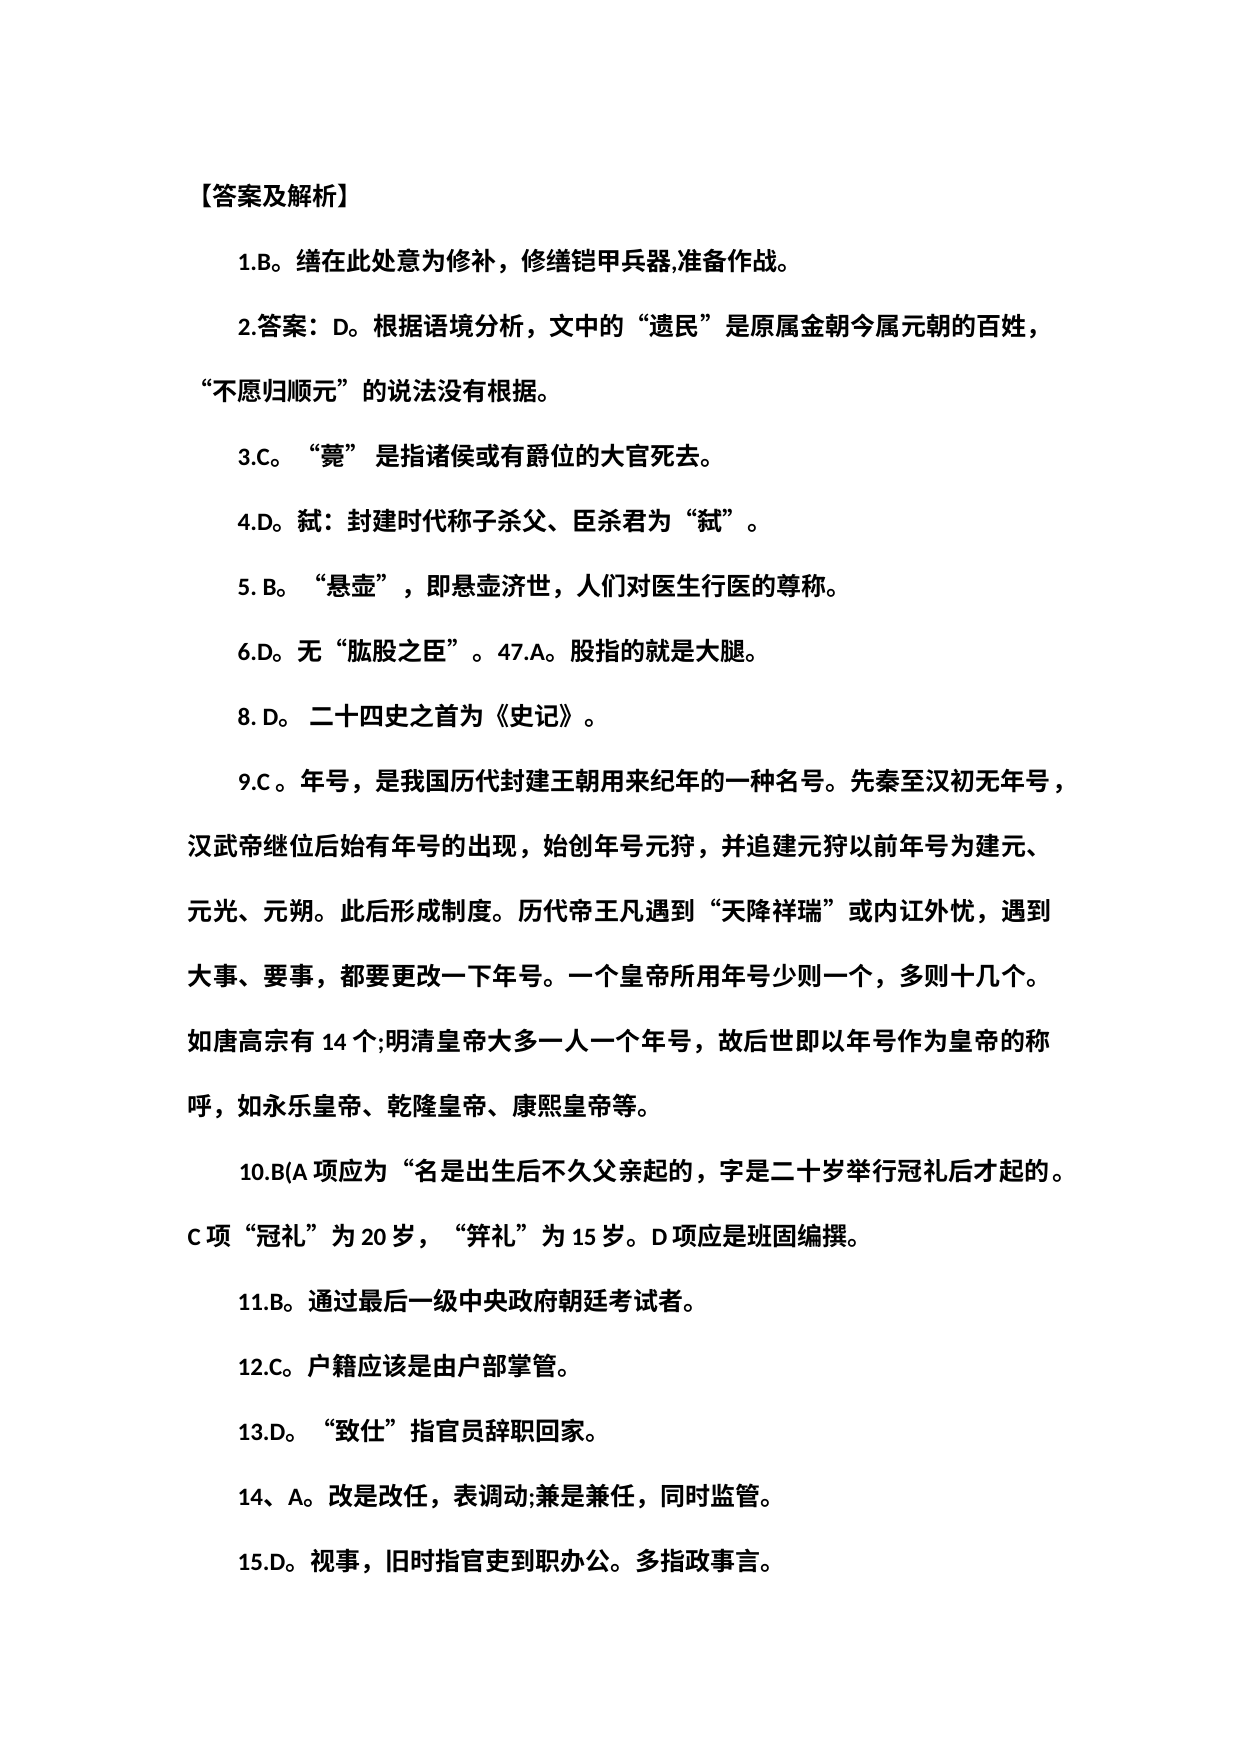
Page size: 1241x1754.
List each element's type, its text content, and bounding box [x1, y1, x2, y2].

text 3.C。“薨” 是指诸侯或有爵位的大官死去。 [187, 422, 1053, 487]
text 【答案及解析】 [187, 162, 1053, 227]
text 10.B(A项应为“名是出生后不久父亲起的，字是二十岁举行冠礼后才起的。C项“冠礼”为20岁，“笄礼”为15岁。D项应是班固编撰。 [187, 1137, 1053, 1267]
text 6.D。无“肱股之臣”。47.A。股指的就是大腿。 [187, 617, 1053, 682]
text 4.D。弑：封建时代称子杀父、臣杀君为“弑”。 [187, 487, 1053, 552]
text 15.D。视事，旧时指官吏到职办公。多指政事言。 [187, 1527, 1053, 1592]
text 1.B。缮在此处意为修补，修缮铠甲兵器,准备作战。 [187, 227, 1053, 292]
text 11.B。通过最后一级中央政府朝廷考试者。 [187, 1267, 1053, 1332]
text 2.答案：D。根据语境分析，文中的“遗民”是原属金朝今属元朝的百姓，“不愿归顺元”的说法没有根据。 [187, 292, 1053, 422]
text 14、A。改是改任，表调动;兼是兼任，同时监管。 [187, 1462, 1053, 1527]
text 13.D。“致仕”指官员辞职回家。 [187, 1397, 1053, 1462]
text 9.C 。年号，是我国历代封建王朝用来纪年的一种名号。先秦至汉初无年号，汉武帝继位后始有年号的出现，始创年号元狩，并追建元狩以前年号为建元、元光、元朔。此后形成制度。历代帝王凡遇到“天降祥瑞”或内讧外忧，遇到大事、要事，都要更改一下年号。一个皇帝所用年号少则一个，多则十几个。如唐高宗有14个;明清皇帝大多一人一个年号，故后世即以年号作为皇帝的称呼，如永乐皇帝、乾隆皇帝、康熙皇帝等。 [187, 747, 1053, 1137]
text 12.C。户籍应该是由户部掌管。 [187, 1332, 1053, 1397]
text 5. B。“悬壶”，即悬壶济世，人们对医生行医的尊称。 [187, 552, 1053, 617]
text 8. D。 二十四史之首为《史记》。 [187, 682, 1053, 747]
